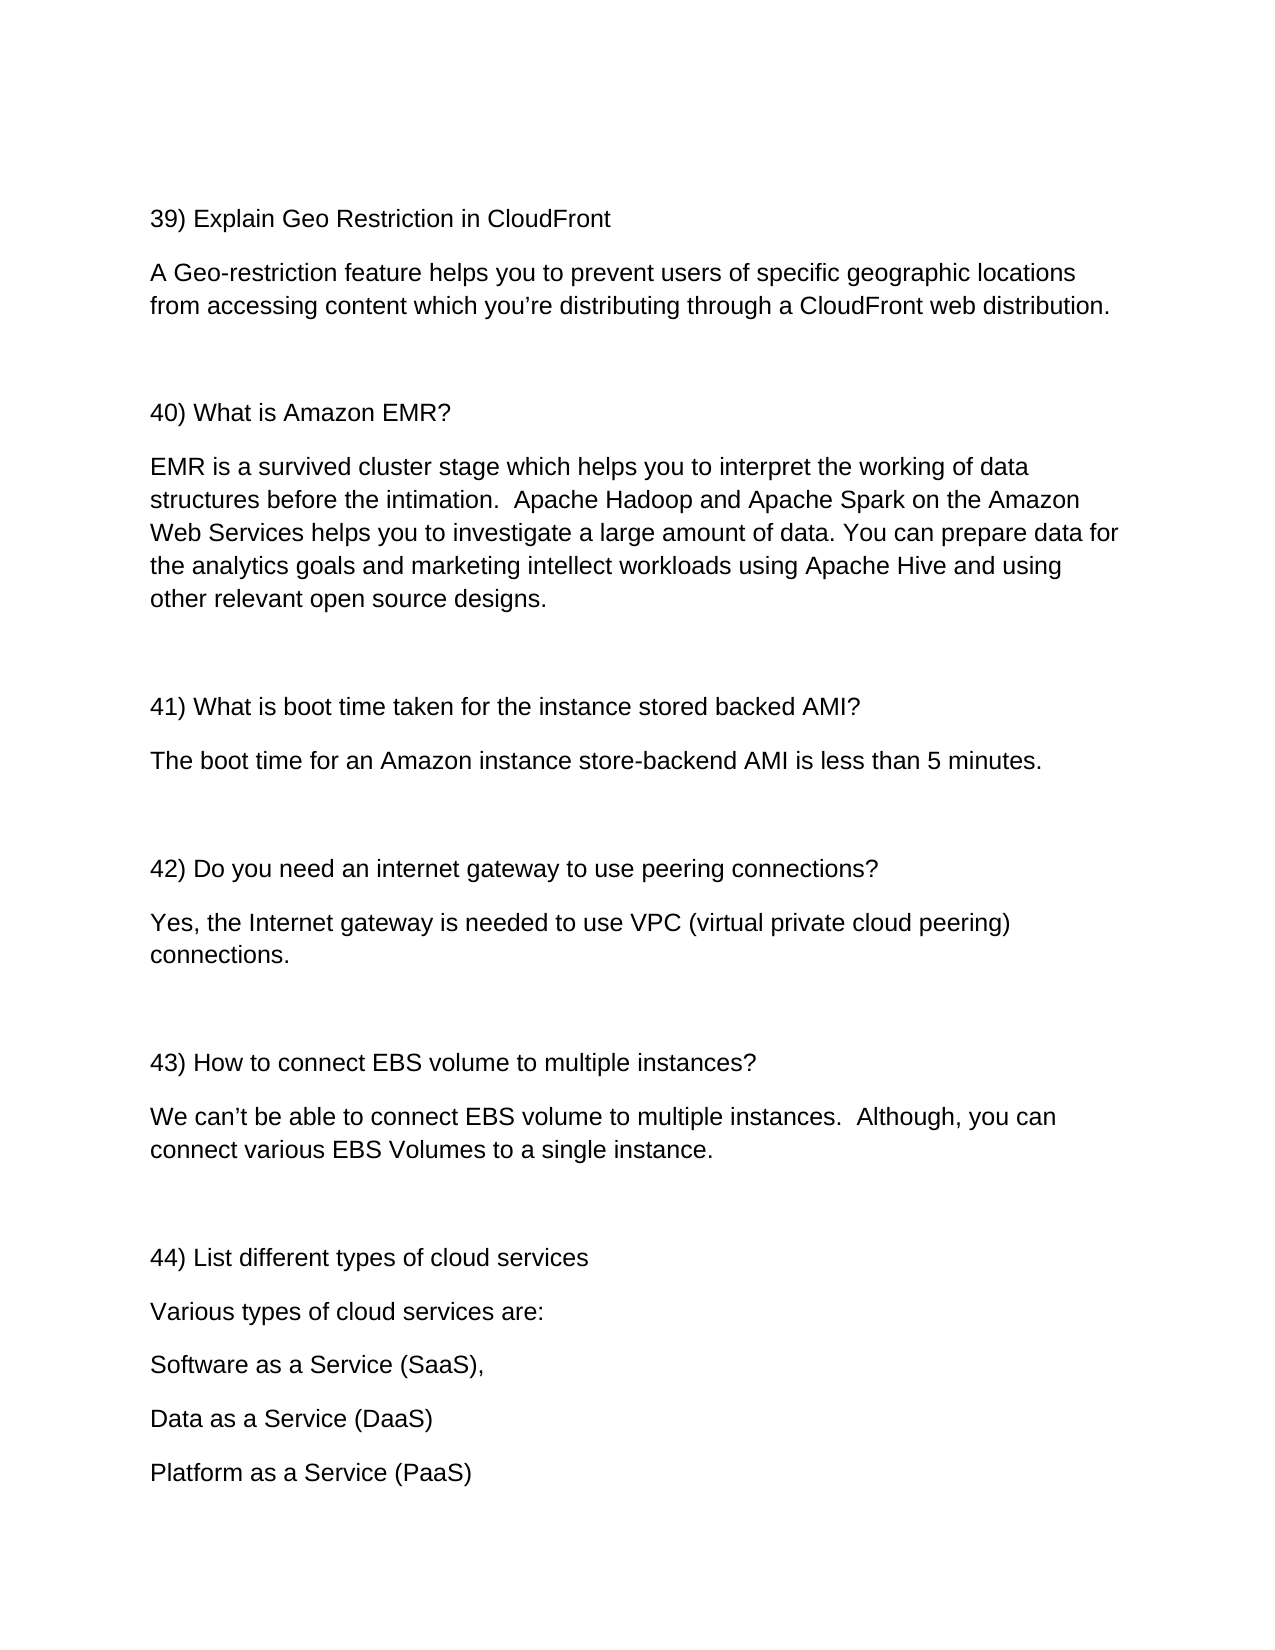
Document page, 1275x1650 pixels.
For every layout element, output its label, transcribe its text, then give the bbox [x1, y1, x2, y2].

text Various types of cloud services are: [150, 1297, 1125, 1325]
text We can’t be able to connect EBS volume to multiple instances. Although, you can connect various EBS Volumes to a single instance. [150, 1102, 1125, 1164]
text 43) How to connect EBS volume to multiple instances? [150, 1048, 1125, 1077]
text The boot time for an Amazon instance store-backend AMI is less than 5 minutes. [150, 746, 1125, 775]
text Platform as a Service (PaaS) [150, 1458, 1125, 1487]
text EMR is a survived cluster stage which helps you to interpret the working of data structures before the intimation. Apache Hadoop and Apache Spark on the Amazon Web Services helps you to investigate a large amount of data. You can prepare data for the analytics goals and marketing intellect workloads using Apache Hive and using other relevant open source designs. [150, 452, 1125, 613]
text A Geo-restriction feature helps you to prevent users of specific geographic locations from accessing content which you’re distributing through a CloudFront web distribution. [150, 258, 1125, 319]
text Data as a Service (DaaS) [150, 1404, 1125, 1433]
text Software as a Service (SaaS), [150, 1351, 1125, 1379]
text 44) List different types of cloud services [150, 1243, 1125, 1272]
text 40) What is Amazon EMR? [150, 398, 1125, 427]
text 39) Explain Geo Restriction in CloudFront [150, 204, 1125, 233]
text Yes, the Internet gateway is needed to use VPC (virtual private cloud peering) connections. [150, 907, 1125, 969]
text 41) What is boot time taken for the instance stored backed AMI? [150, 692, 1125, 721]
text 42) Do you need an internet gateway to use peering connections? [150, 854, 1125, 882]
